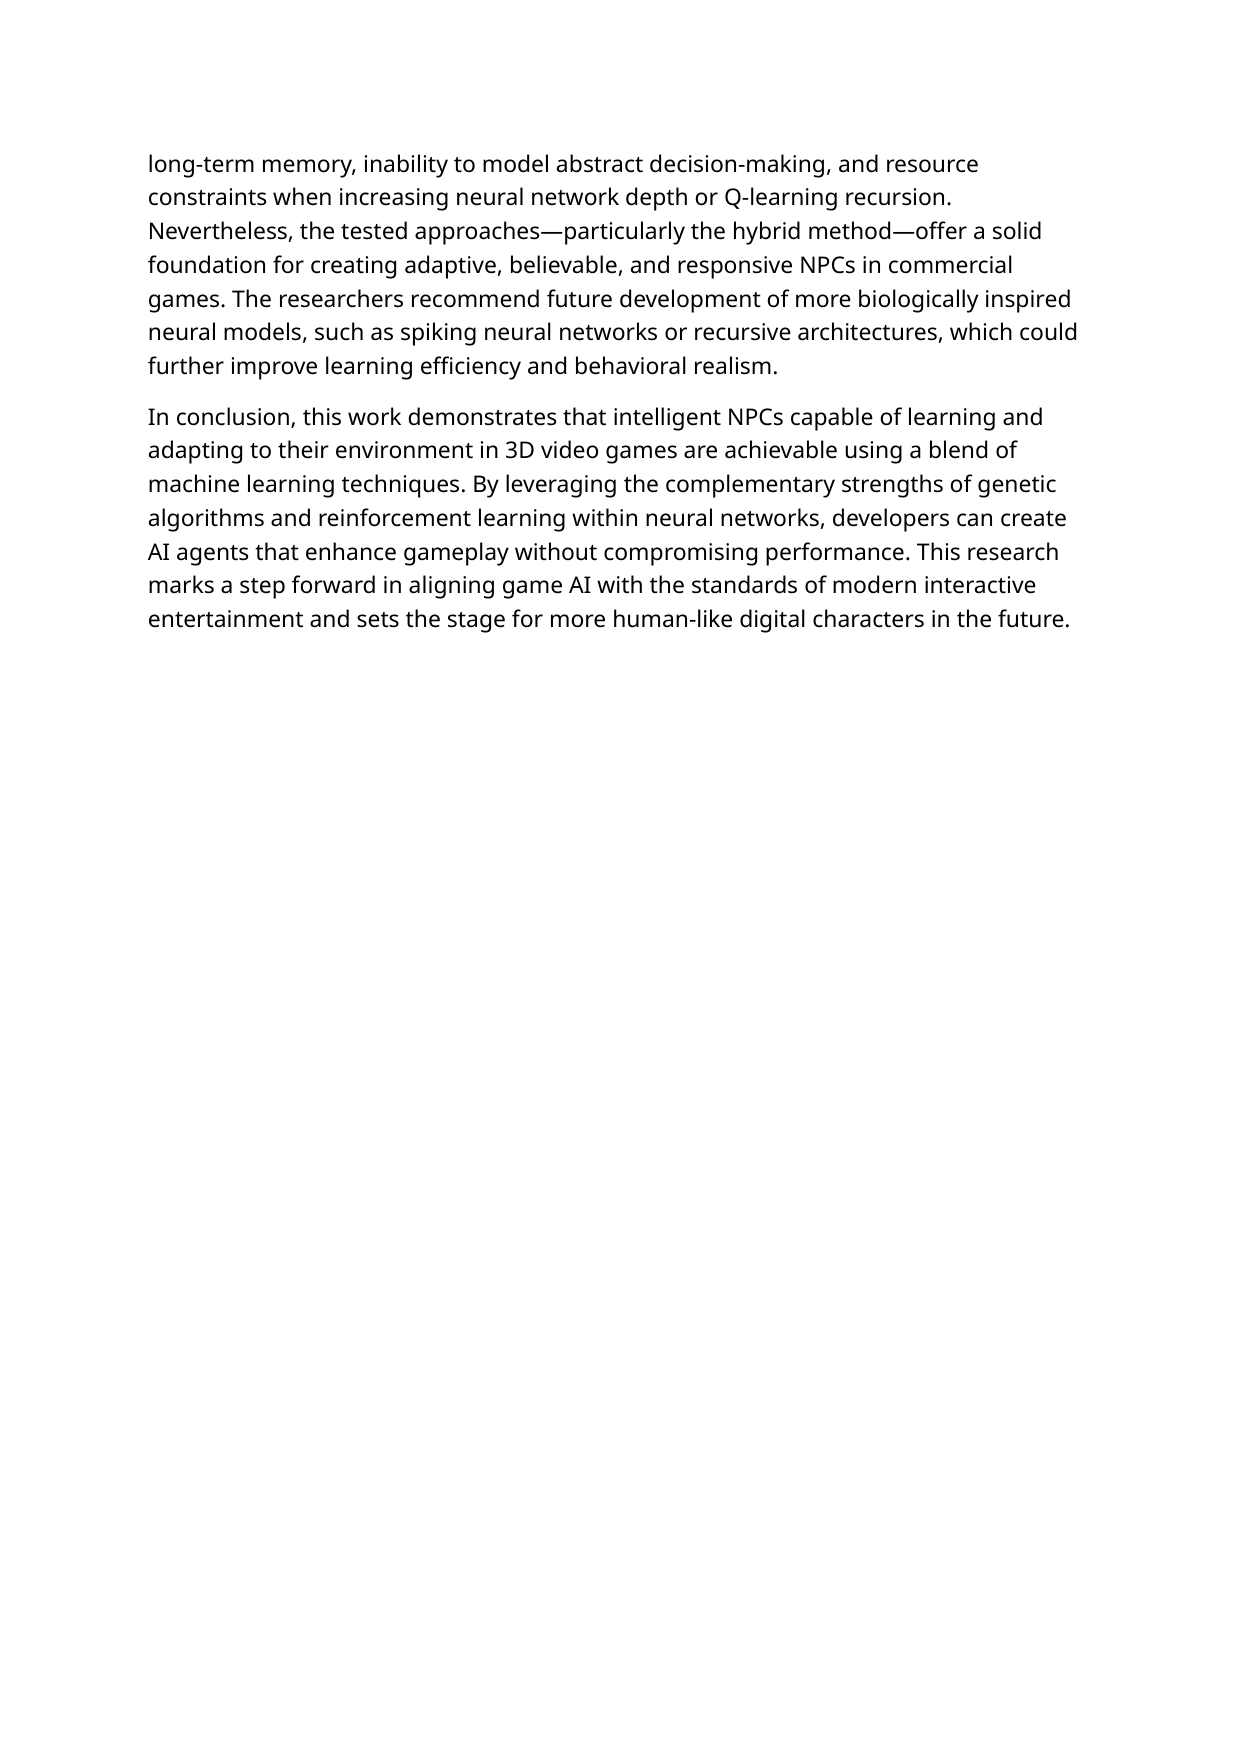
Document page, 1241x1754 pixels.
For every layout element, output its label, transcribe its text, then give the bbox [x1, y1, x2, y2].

text In conclusion, this work demonstrates that intelligent NPCs capable of learning and adapting to their environment in 3D video games are achievable using a blend of machine learning techniques. By leveraging the complementary strengths of genetic algorithms and reinforcement learning within neural networks, developers can create AI agents that enhance gameplay without compromising performance. This research marks a step forward in aligning game AI with the standards of modern interactive entertainment and sets the stage for more human-like digital characters in the future. [148, 401, 1093, 634]
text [148, 148, 1093, 381]
